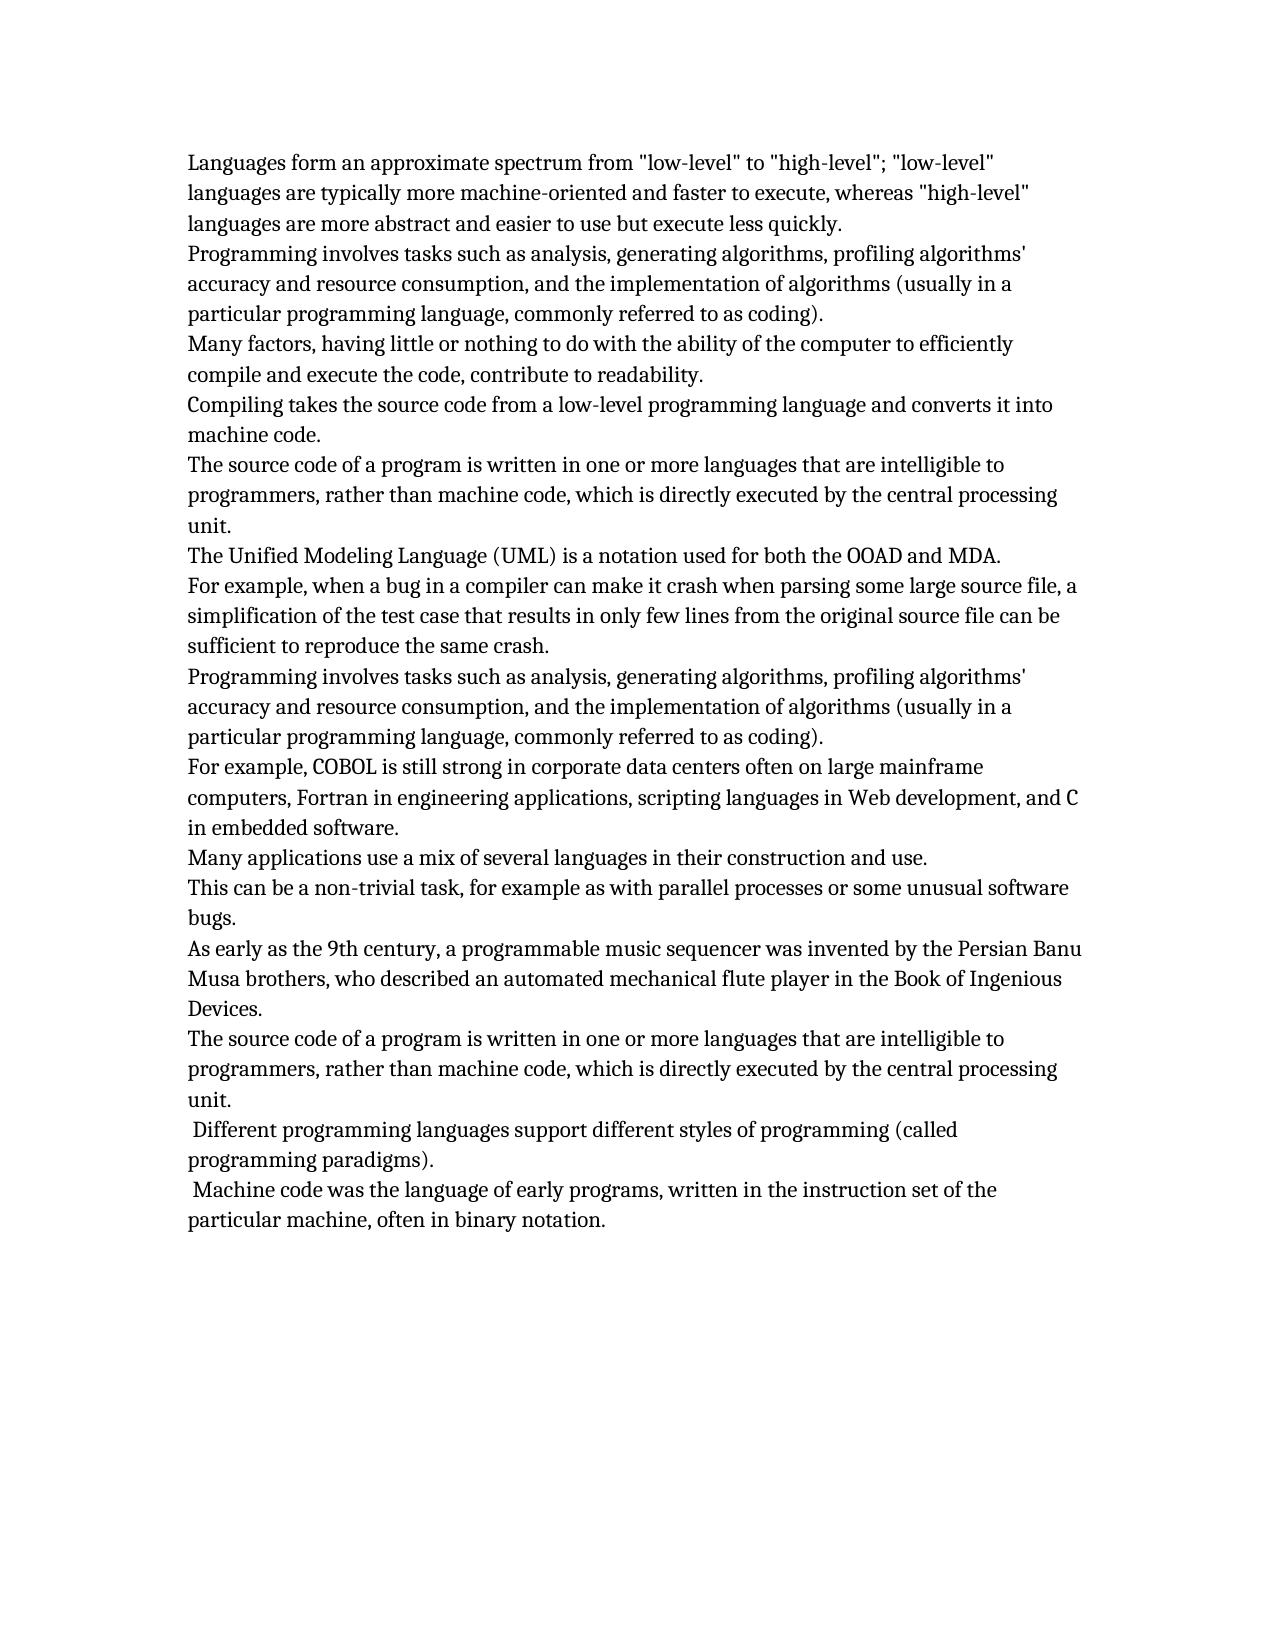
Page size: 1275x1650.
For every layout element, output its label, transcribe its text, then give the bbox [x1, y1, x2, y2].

text Languages form an approximate spectrum from "low-level" to "high-level"; "low-level" languages are typically more machine-oriented and faster to execute, whereas "high-level" languages are more abstract and easier to use but execute less quickly. Programming involves tasks such as analysis, generating algorithms, profiling algorithms' accuracy and resource consumption, and the implementation of algorithms (usually in a particular programming language, commonly referred to as coding). Many factors, having little or nothing to do with the ability of the computer to efficiently compile and execute the code, contribute to readability. Compiling takes the source code from a low-level programming language and converts it into machine code. The source code of a program is written in one or more languages that are intelligible to programmers, rather than machine code, which is directly executed by the central processing unit. The Unified Modeling Language (UML) is a notation used for both the OOAD and MDA. For example, when a bug in a compiler can make it crash when parsing some large source file, a simplification of the test case that results in only few lines from the original source file can be sufficient to reproduce the same crash. Programming involves tasks such as analysis, generating algorithms, profiling algorithms' accuracy and resource consumption, and the implementation of algorithms (usually in a particular programming language, commonly referred to as coding). For example, COBOL is still strong in corporate data centers often on large mainframe computers, Fortran in engineering applications, scripting languages in Web development, and C in embedded software. Many applications use a mix of several languages in their construction and use. This can be a non-trivial task, for example as with parallel processes or some unusual software bugs. As early as the 9th century, a programmable music sequencer was invented by the Persian Banu Musa brothers, who described an automated mechanical flute player in the Book of Ingenious Devices. The source code of a program is written in one or more languages that are intelligible to programmers, rather than machine code, which is directly executed by the central processing unit. Different programming languages support different styles of programming (called programming paradigms). Machine code was the language of early programs, written in the instruction set of the particular machine, often in binary notation. [187, 150, 1087, 1234]
